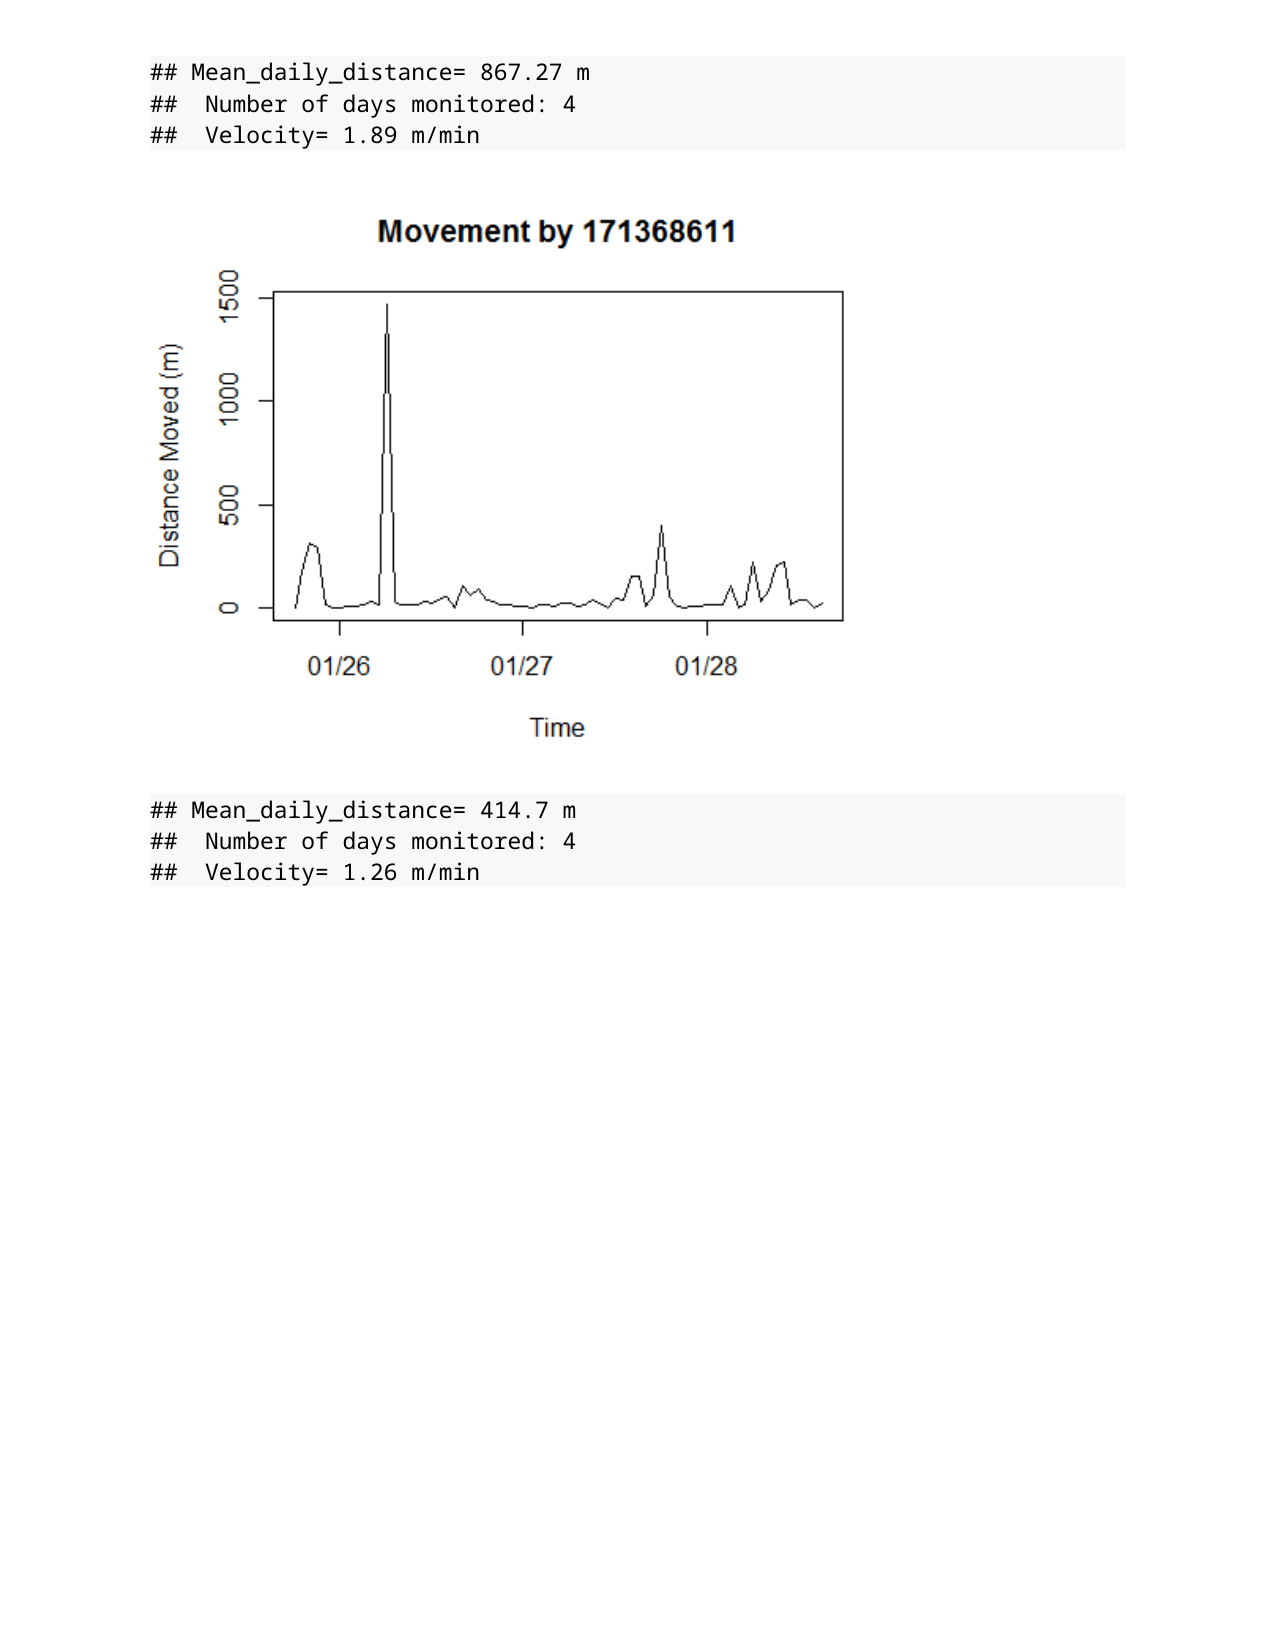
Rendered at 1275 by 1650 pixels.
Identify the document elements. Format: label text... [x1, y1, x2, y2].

text ## Mean_daily_distance= 414.7 m ## Number of days monitored: 4 ## Velocity= 1.26 m/min [150, 794, 1125, 887]
picture [150, 168, 907, 775]
text ## Mean_daily_distance= 867.27 m ## Number of days monitored: 4 ## Velocity= 1.89 m/min [150, 56, 1125, 150]
